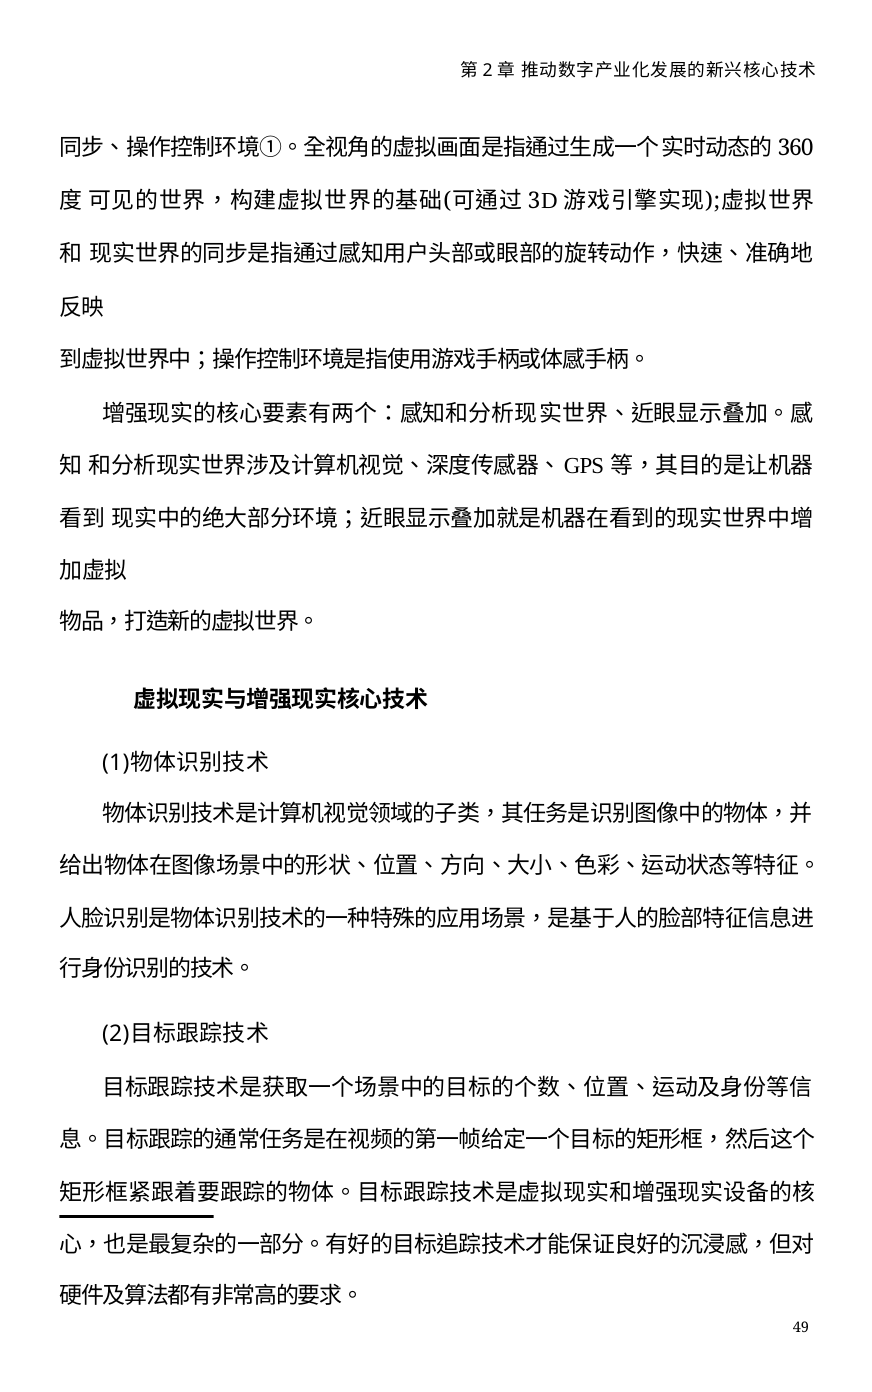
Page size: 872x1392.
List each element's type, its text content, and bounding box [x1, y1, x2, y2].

text 到虚拟世界中；操作控制环境是指使用游戏手柄或体感手柄。 [59, 344, 822, 373]
text 虚拟现实与增强现实核心技术 [133, 684, 822, 713]
text 硬件及算法都有非常高的要求。 [59, 1281, 822, 1309]
text (1)物体识别技术 [102, 747, 822, 777]
text 物体识别技术是计算机视觉领域的子类，其任务是识别图像中的物体，并 给出物体在图像场景中的形状、位置、方向、大小、色彩、运动状态等特征。 人脸识别是物体识别技术的一种特殊的应用场景，是基于人的脸部特征信息进 [59, 797, 822, 933]
text 物品，打造新的虚拟世界。 [59, 607, 822, 635]
text 增强现实的核心要素有两个：感知和分析现实世界、近眼显示叠加。感知 和分析现实世界涉及计算机视觉、深度传感器、GPS 等，其目的是让机器看到 现实中的绝大部分环境；近眼显示叠加就是机器在看到的现实世界中增加虚拟 [59, 396, 814, 585]
text 同步、操作控制环境①。全视角的虚拟画面是指通过生成一个实时动态的360度 可见的世界，构建虚拟世界的基础(可通过3D 游戏引擎实现);虚拟世界和 现实世界的同步是指通过感知用户头部或眼部的旋转动作，快速、准确地反映 [59, 131, 814, 322]
text 第2章 推动数字产业化发展的新兴核心技术 [460, 59, 822, 81]
text 行身份识别的技术。 [59, 954, 822, 983]
text 目标跟踪技术是获取一个场景中的目标的个数、位置、运动及身份等信 息。目标跟踪的通常任务是在视频的第一帧给定一个目标的矩形框，然后这个 矩形框紧跟着要跟踪的物体。目标跟踪技术是虚拟现实和增强现实设备的核 心，也是最复杂的一部分。有好的目标追踪技术才能保证良好的沉浸感，但对 [59, 1071, 816, 1260]
text (2)目标跟踪技术 [102, 1018, 822, 1048]
